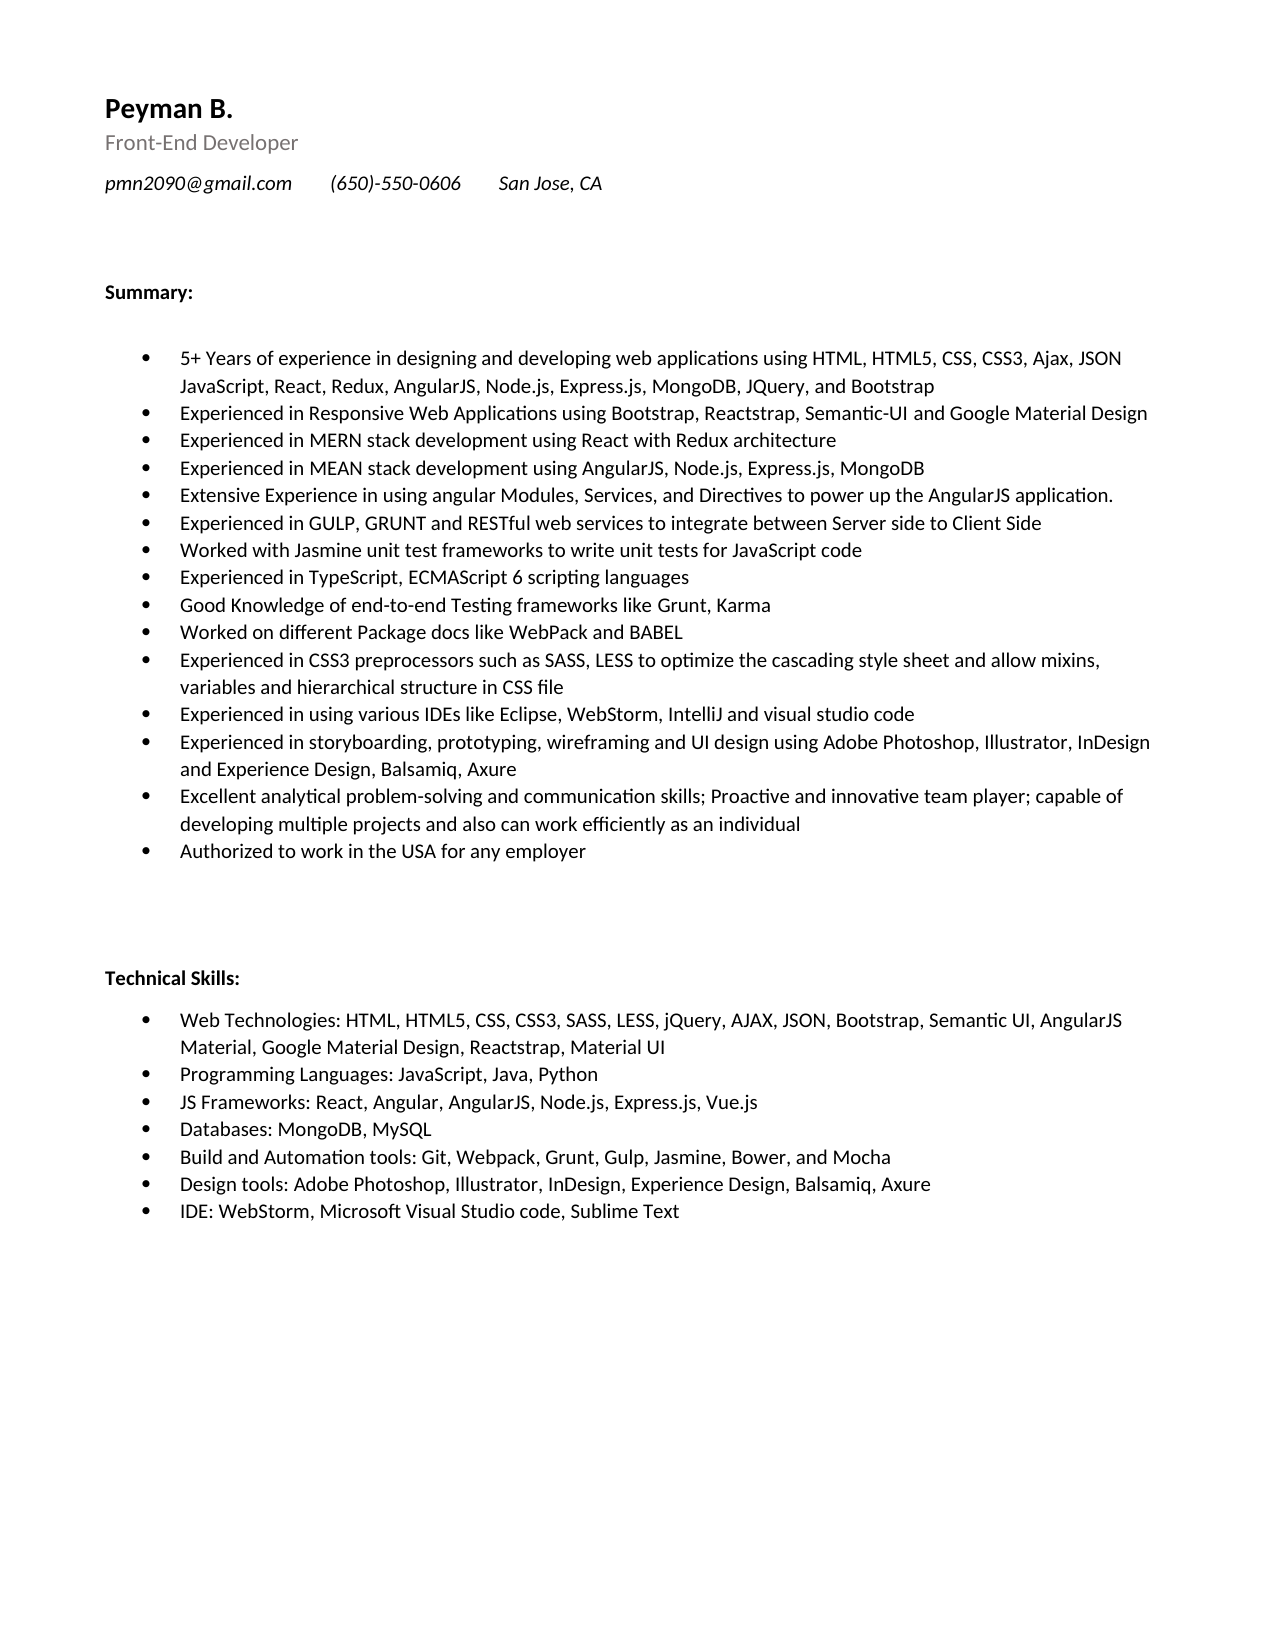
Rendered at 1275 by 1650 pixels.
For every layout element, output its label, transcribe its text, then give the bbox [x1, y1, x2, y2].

list Experienced in Responsive Web Applications using Bootstrap, Reactstrap, Semantic-UI and Google Material Design [142, 400, 1170, 426]
list Experienced in TypeScript, ECMAScript 6 scripting languages [142, 564, 1170, 590]
list Build and Automation tools: Git, Webpack, Grunt, Gulp, Jasmine, Bower, and Mocha [142, 1144, 1170, 1169]
list JS Frameworks: React, Angular, AngularJS, Node.js, Express.js, Vue.js [142, 1089, 1170, 1114]
text Peyman B. [105, 90, 1170, 126]
list Design tools: Adobe Photoshop, Illustrator, InDesign, Experience Design, Balsamiq, Axure [142, 1171, 1170, 1197]
list Programming Languages: JavaScript, Java, Python [142, 1062, 1170, 1087]
list Worked on different Package docs like WebPack and BABEL [142, 619, 1170, 645]
list Authorized to work in the USA for any employer [142, 838, 1170, 864]
text Front-End Developer [105, 128, 1170, 156]
list Experienced in GULP, GRUNT and RESTful web services to integrate between Server side to Client Side [142, 510, 1170, 535]
list Experienced in MEAN stack development using AngularJS, Node.js, Express.js, MongoDB [142, 455, 1170, 480]
list Databases: MongoDB, MySQL [142, 1116, 1170, 1142]
text pmn2090@gmail.com (650)-550-0606 San Jose, CA [105, 170, 1170, 196]
list Experienced in MERN stack development using React with Redux architecture [142, 428, 1170, 453]
list Experienced in using various IDEs like Eclipse, WebStorm, IntelliJ and visual studio code [142, 702, 1170, 727]
list Good Knowledge of end-to-end Testing frameworks like Grunt, Karma [142, 592, 1170, 617]
list Web Technologies: HTML, HTML5, CSS, CSS3, SASS, LESS, jQuery, AJAX, JSON, Bootstrap, Semantic UI, AngularJS Material, Google Material Design, Reactstrap, Material UI [142, 1007, 1170, 1060]
list Excellent analytical problem-solving and communication skills; Proactive and innovative team player; capable of developing multiple projects and also can work efficiently as an individual [142, 784, 1170, 837]
list IDE: WebStorm, Microsoft Visual Studio code, Sublime Text [142, 1199, 1170, 1224]
list Experienced in CSS3 preprocessors such as SASS, LESS to optimize the cascading style sheet and allow mixins, variables and hierarchical structure in CSS file [142, 647, 1170, 699]
text Technical Skills: [105, 965, 1170, 990]
list Extensive Experience in using angular Modules, Services, and Directives to power up the AngularJS application. [142, 482, 1170, 508]
list Worked with Jasmine unit test frameworks to write unit tests for JavaScript code [142, 537, 1170, 563]
list Experienced in storyboarding, prototyping, wireframing and UI design using Adobe Photoshop, Illustrator, InDesign and Experience Design, Balsamiq, Axure [142, 729, 1170, 782]
list 5+ Years of experience in designing and developing web applications using HTML, HTML5, CSS, CSS3, Ajax, JSON JavaScript, React, Redux, AngularJS, Node.js, Express.js, MongoDB, JQuery, and Bootstrap [142, 345, 1170, 398]
text Summary: [105, 279, 1170, 304]
